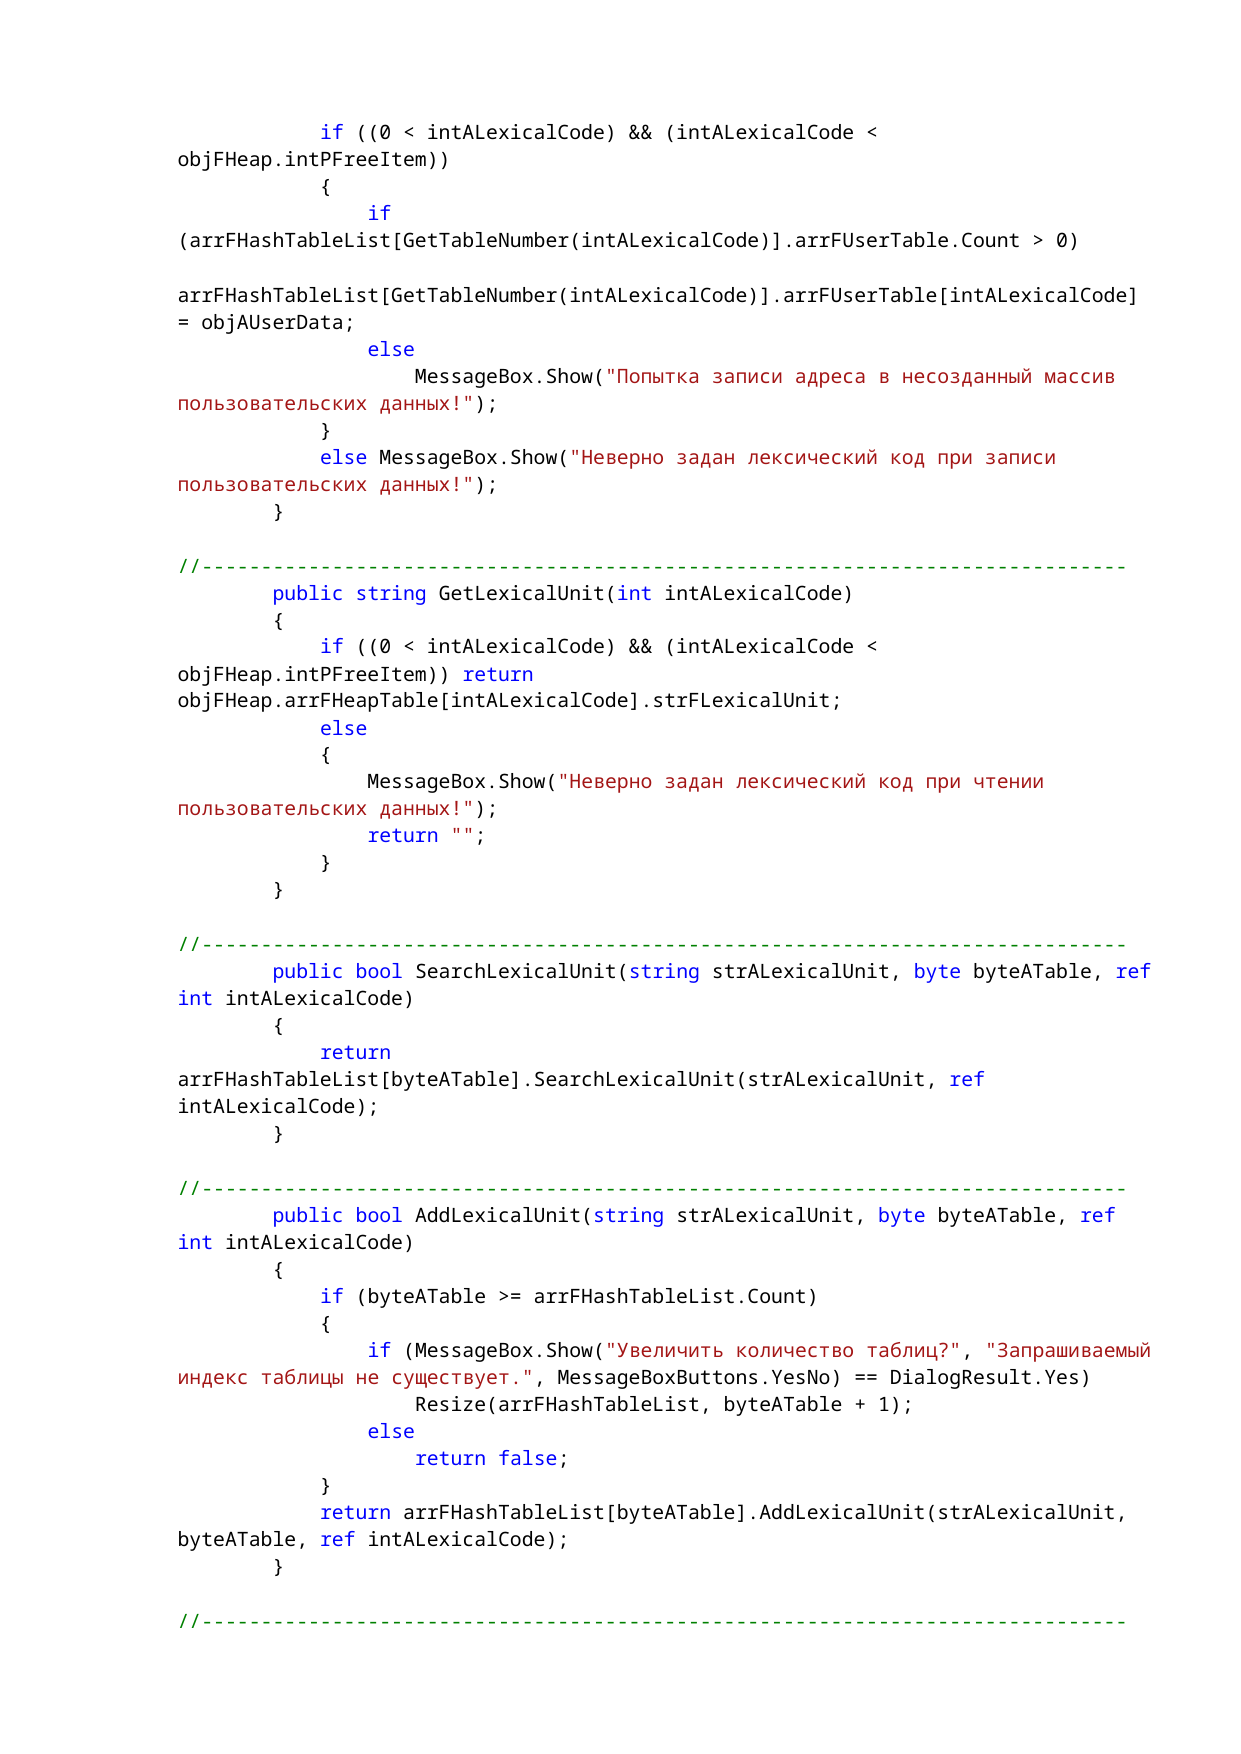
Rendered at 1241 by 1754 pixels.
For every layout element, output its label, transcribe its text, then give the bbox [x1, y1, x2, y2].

text return arrFHashTableList[byteATable].SearchLexicalUnit(strALexicalUnit, ref intALexicalCode); [177, 1038, 1152, 1119]
text { [177, 606, 1152, 633]
text return false; [177, 1444, 1152, 1471]
text if ((0 < intALexicalCode) && (intALexicalCode < objFHeap.intPFreeItem)) return objFHeap.arrFHeapTable[intALexicalCode].strFLexicalUnit; [177, 633, 1152, 714]
text else [177, 714, 1152, 741]
text { [177, 1309, 1152, 1336]
text { [177, 1012, 1152, 1038]
text Resize(arrFHashTableList, byteATable + 1); [177, 1390, 1152, 1417]
text if ((0 < intALexicalCode) && (intALexicalCode < objFHeap.intPFreeItem)) [177, 118, 1152, 172]
text public bool AddLexicalUnit(string strALexicalUnit, byte byteATable, ref int intALexicalCode) [177, 1201, 1152, 1255]
text MessageBox.Show("Неверно задан лексический код при чтении пользовательских данных!"); [177, 768, 1152, 822]
text return arrFHashTableList[byteATable].AddLexicalUnit(strALexicalUnit, byteATable, ref intALexicalCode); [177, 1498, 1152, 1552]
text } [177, 497, 1152, 524]
text else [177, 335, 1152, 362]
text } [177, 849, 1152, 876]
text MessageBox.Show("Попытка записи адреса в несозданный массив пользовательских данных!"); [177, 362, 1152, 416]
text { [177, 172, 1152, 199]
text if (MessageBox.Show("Увеличить количество таблиц?", "Запрашиваемый индекс таблицы не существует.", MessageBoxButtons.YesNo) == DialogResult.Yes) [177, 1336, 1152, 1390]
text { [177, 1255, 1152, 1282]
text } [177, 876, 1152, 903]
text } [177, 1119, 1152, 1146]
text //------------------------------------------------------------------------------ [177, 903, 1152, 958]
text if (arrFHashTableList[GetTableNumber(intALexicalCode)].arrFUserTable.Count > 0) [177, 199, 1152, 253]
text public bool SearchLexicalUnit(string strALexicalUnit, byte byteATable, ref int intALexicalCode) [177, 958, 1152, 1012]
text { [177, 741, 1152, 768]
text return ""; [177, 822, 1152, 849]
text arrFHashTableList[GetTableNumber(intALexicalCode)].arrFUserTable[intALexicalCode] = objAUserData; [177, 253, 1152, 335]
text else MessageBox.Show("Неверно задан лексический код при записи пользовательских данных!"); [177, 443, 1152, 497]
text public string GetLexicalUnit(int intALexicalCode) [177, 579, 1152, 606]
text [177, 1579, 1152, 1634]
text if (byteATable >= arrFHashTableList.Count) [177, 1282, 1152, 1309]
text } [177, 1552, 1152, 1579]
text } [177, 416, 1152, 443]
text //------------------------------------------------------------------------------ [177, 1146, 1152, 1201]
text else [177, 1417, 1152, 1444]
text //------------------------------------------------------------------------------ [177, 524, 1152, 579]
text } [177, 1471, 1152, 1498]
